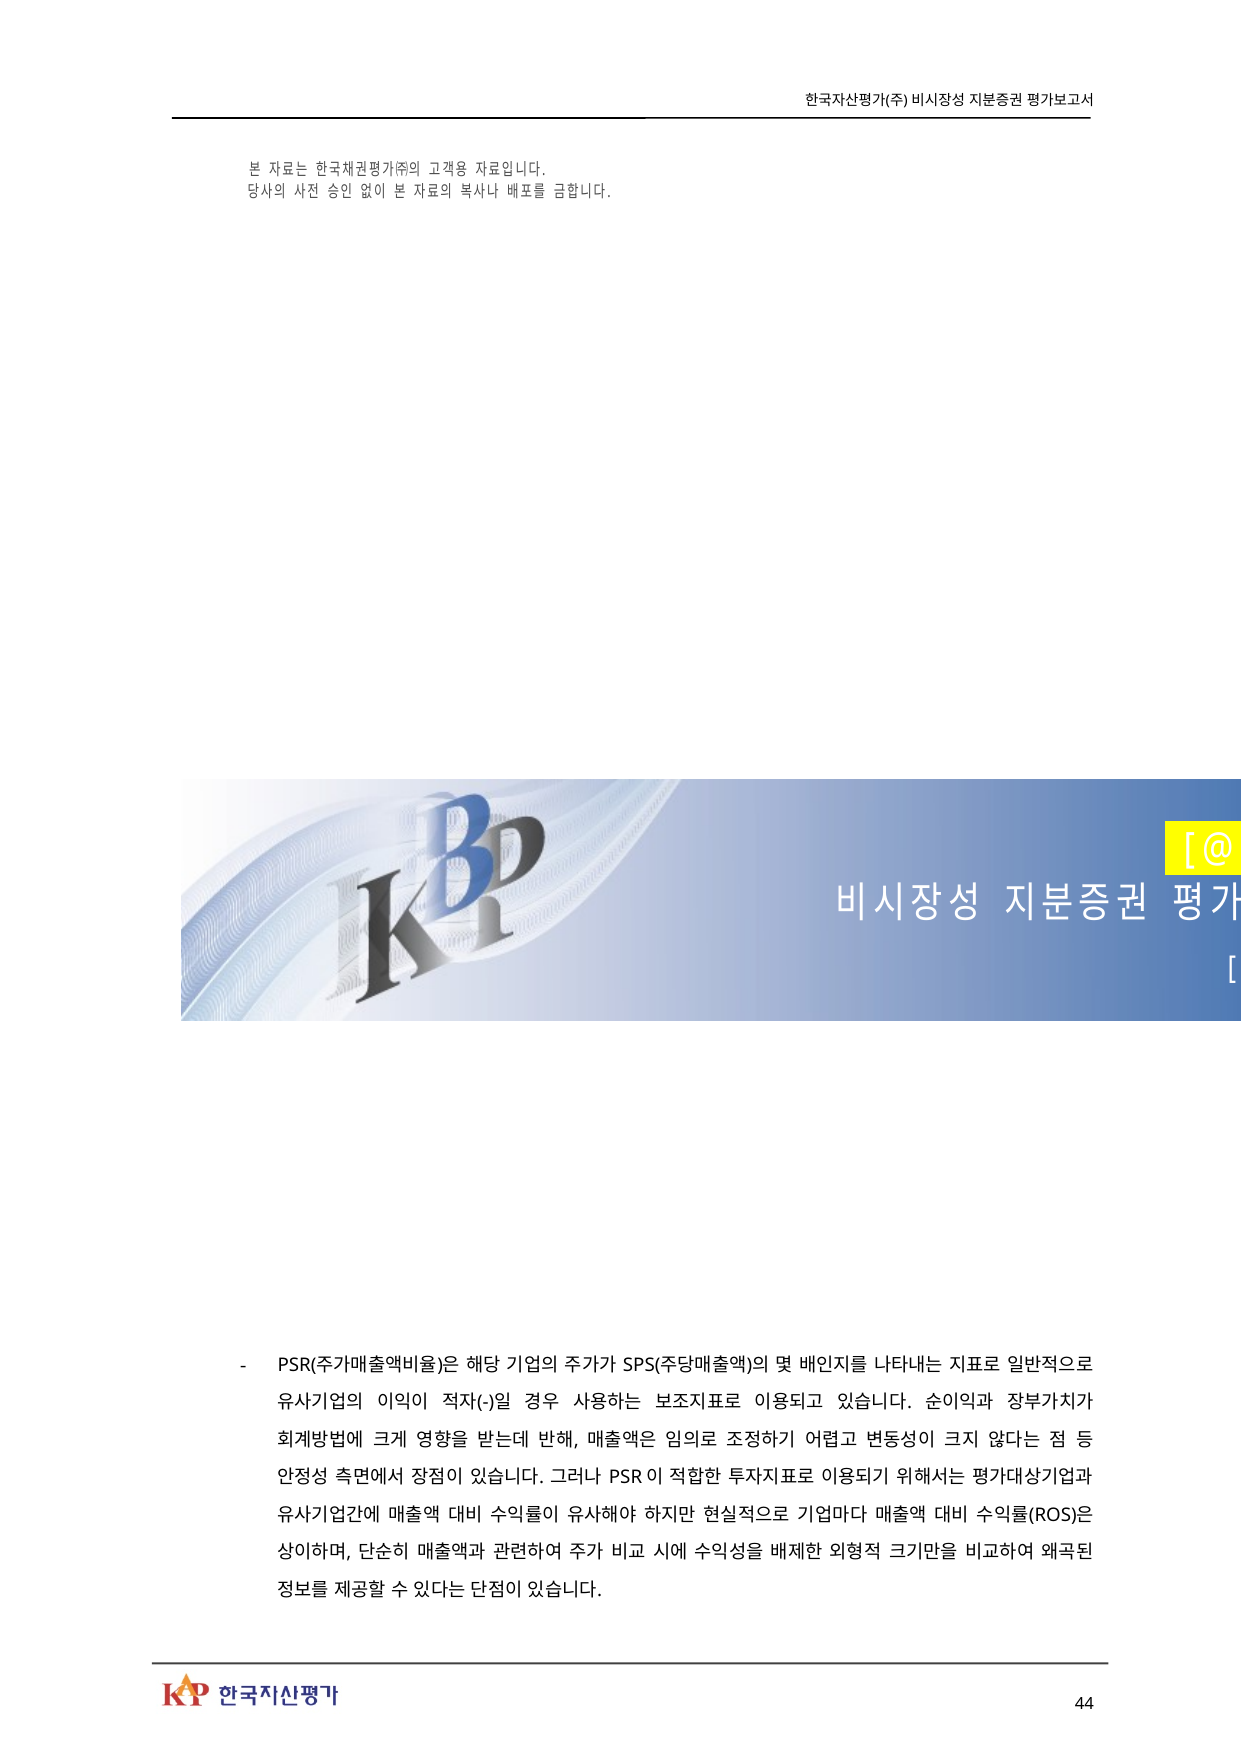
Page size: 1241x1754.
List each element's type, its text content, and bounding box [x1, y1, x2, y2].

text PSR(주가매출액비율)은 해당 기업의 주가가 SPS(주당매출액)의 몇 배인지를 나타내는 지표로 일반적으로 유사기업의 이익이 적자(-)일 경우 사용하는 보조지표로 이용되고 있습니다. 순이익과 장부가치가 회계방법에 크게 영향을 받는데 반해, 매출액은 임의로 조정하기 어렵고 변동성이 크지 않다는 점 등 안정성 측면에서 장점이 있습니다. 그러나 PSR이 적합한 투자지표로 이용되기 위해서는 평가대상기업과 유사기업간에 매출액 대비 수익률이 유사해야 하지만 현실적으로 기업마다 매출액 대비 수익률(ROS)은 상이하며, 단순히 매출액과 관련하여 주가 비교 시에 수익성을 배제한 외형적 크기만을 비교하여 왜곡된 정보를 제공할 수 있다는 단점이 있습니다. [240, 1344, 1094, 1607]
picture [155, 1669, 345, 1714]
